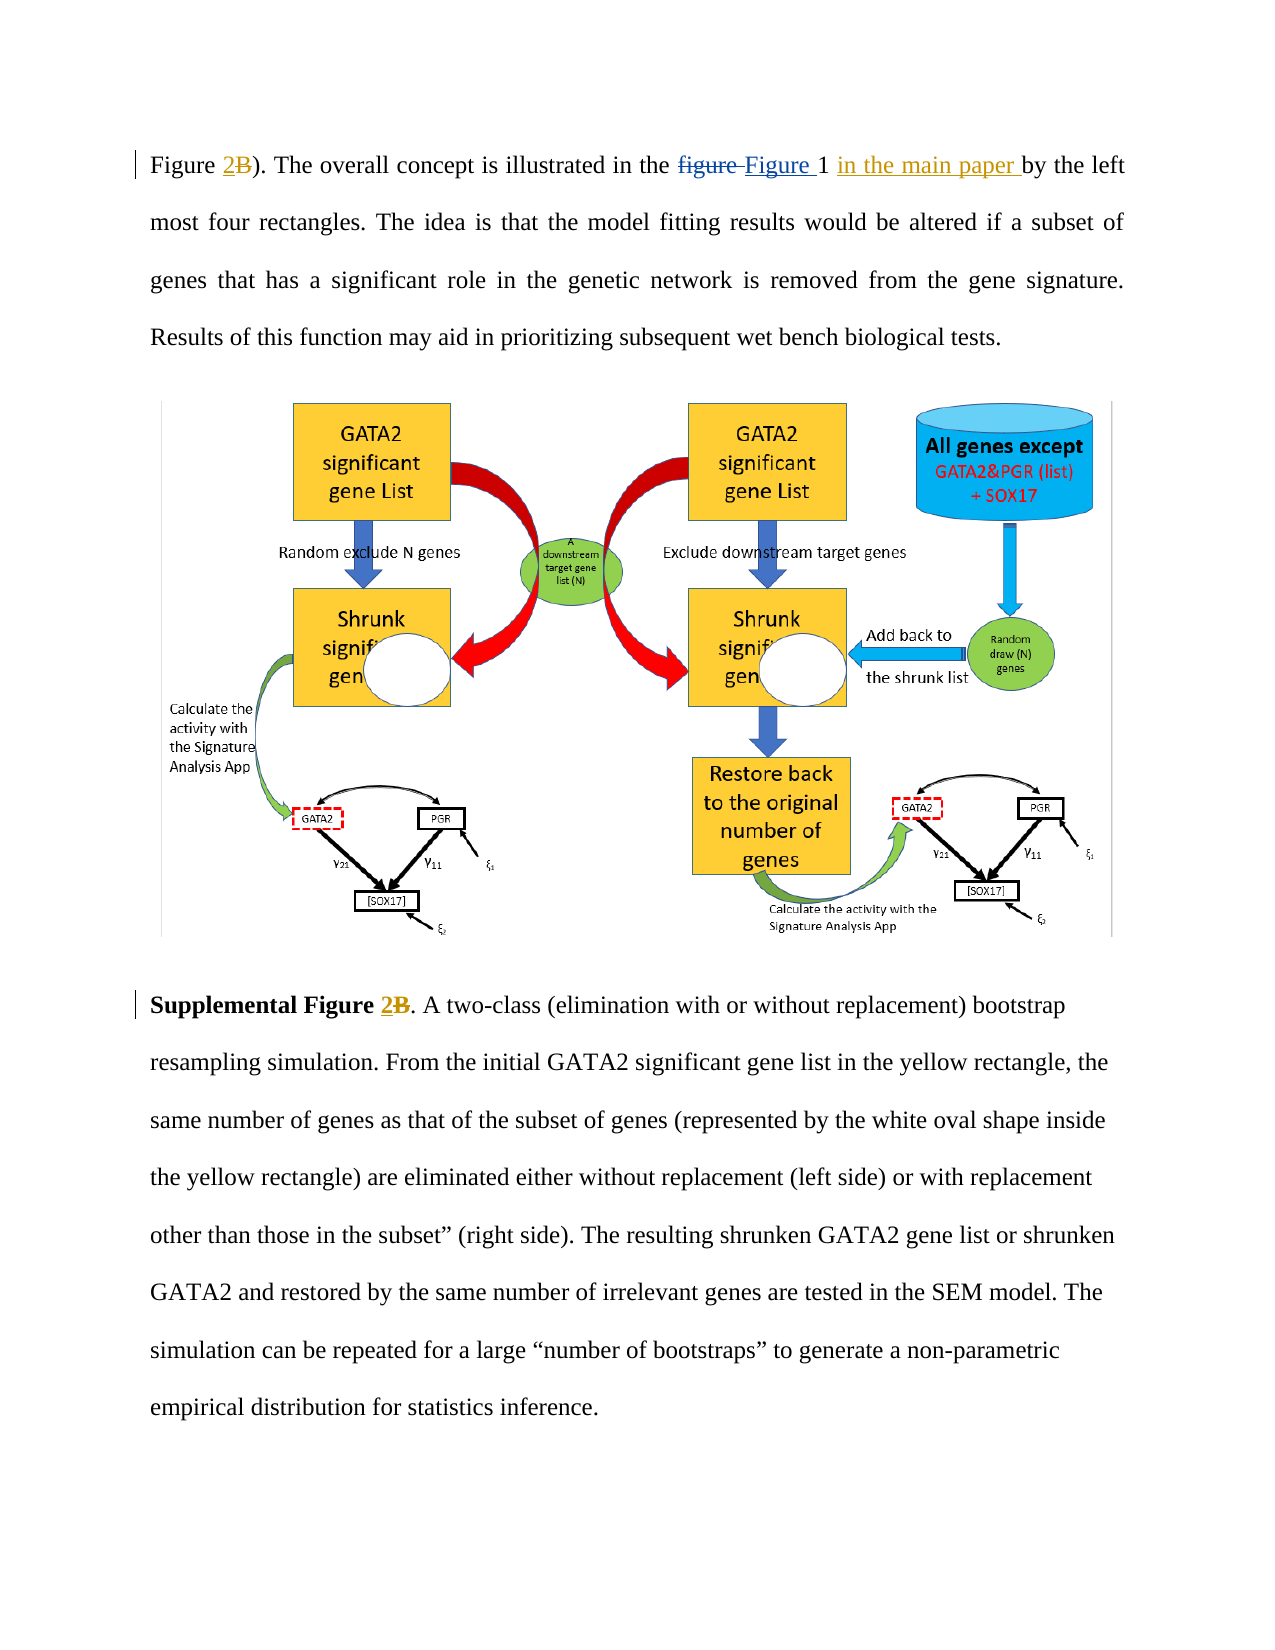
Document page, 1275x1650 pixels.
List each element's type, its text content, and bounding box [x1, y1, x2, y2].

picture [150, 396, 1125, 946]
text Supplemental Figure . A two-class (elimination with or without replacement) bootstrap resampling simulation. From the initial GATA2 significant gene list in the yellow rectangle, the same number of genes as that of the subset of genes (represented by the white oval shape inside the yellow rectangle) are eliminated either without replacement (left side) or with replacement other than those in the subset” (right side). The resulting shrunken GATA2 gene list or shrunken GATA2 and restored by the same number of irrelevant genes are tested in the SEM model. The simulation can be repeated for a large “number of bootstraps” to generate a non-parametric empirical distribution for statistics inference. [150, 990, 1125, 1421]
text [150, 150, 1125, 351]
